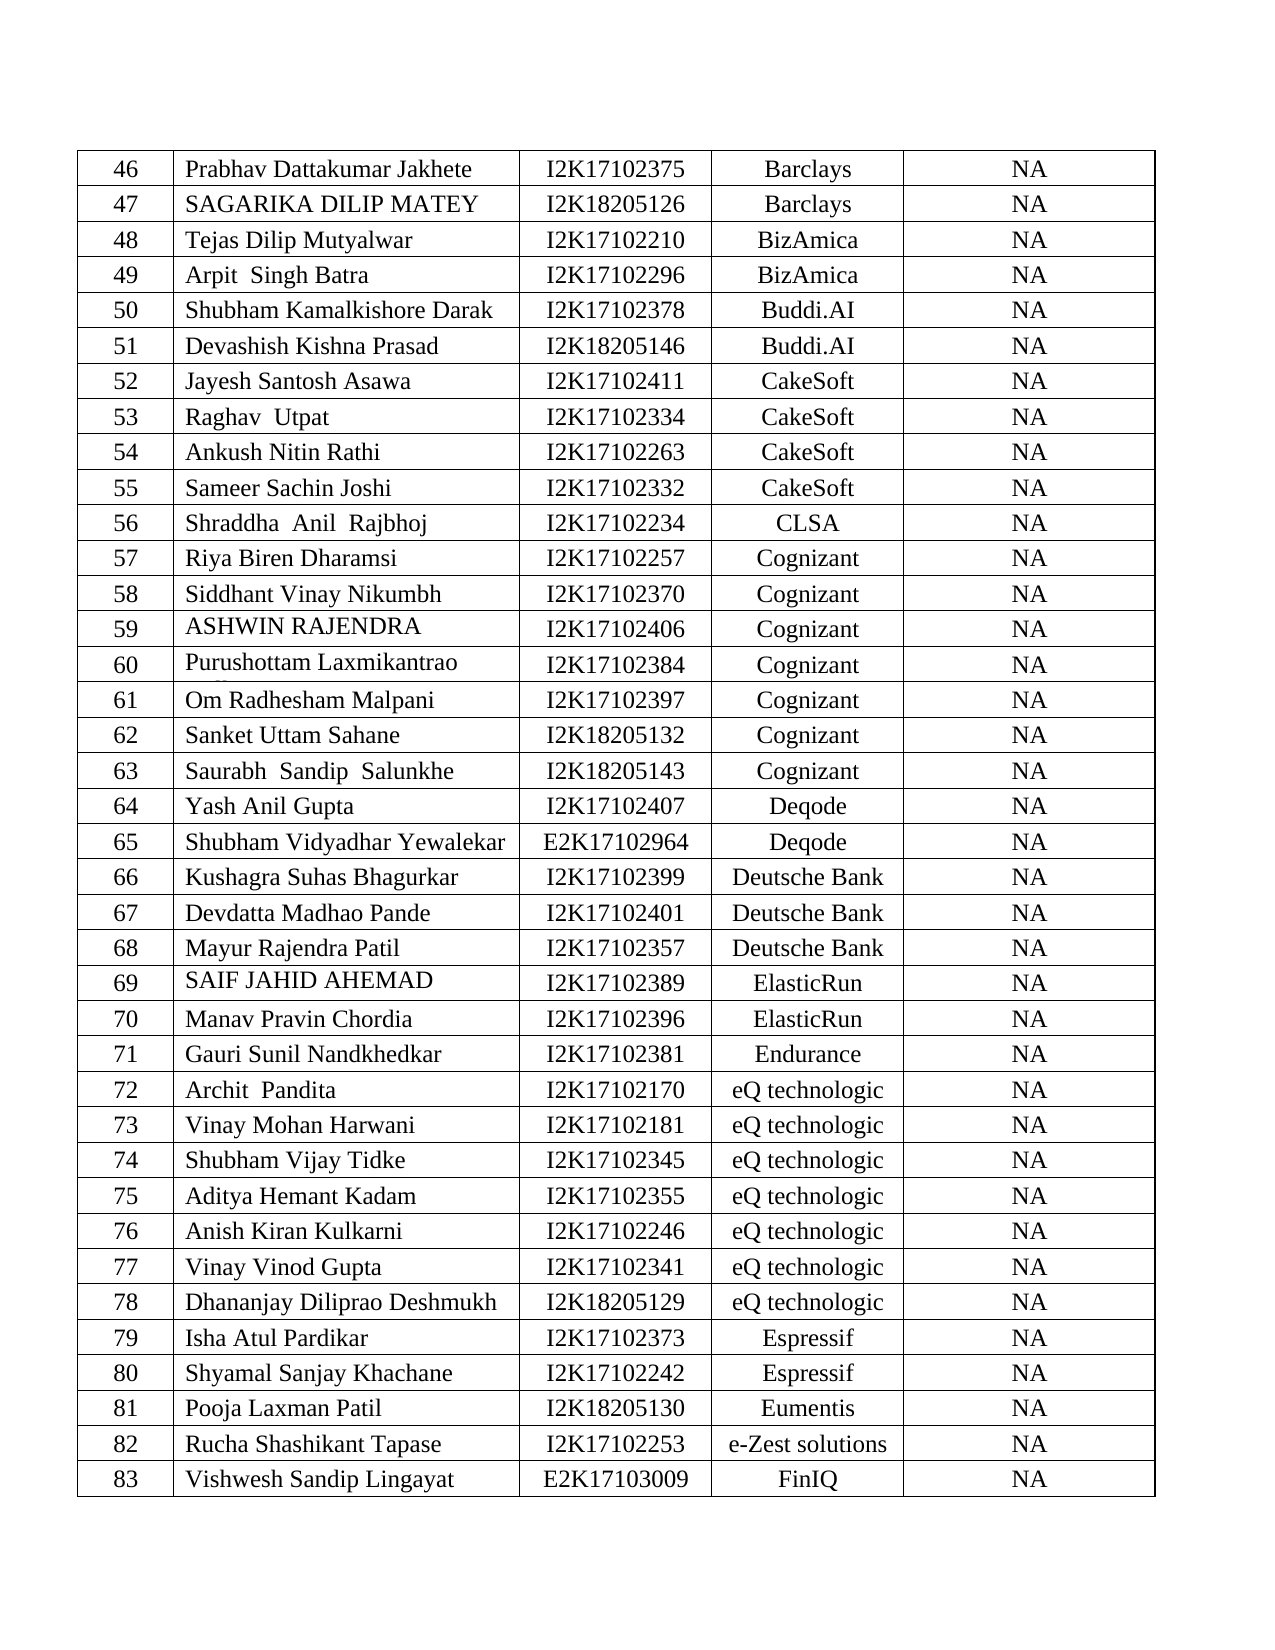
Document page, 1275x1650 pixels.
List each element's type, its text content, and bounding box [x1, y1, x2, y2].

table_cell I2K18205132 [520, 718, 711, 752]
table_cell eQ technologic [712, 1249, 903, 1283]
table_cell I2K17102334 [520, 399, 711, 433]
table_cell I2K17102253 [520, 1426, 711, 1460]
table_cell BizAmica [712, 257, 903, 292]
table_cell Om Radhesham Malpani [174, 682, 519, 717]
table_cell 52 [78, 364, 173, 398]
table_cell Deqode [712, 824, 903, 858]
table_cell NA [904, 399, 1154, 433]
table_cell I2K17102411 [520, 364, 711, 398]
table_cell 60 [78, 647, 173, 681]
table_cell 56 [78, 505, 173, 539]
table_cell eQ technologic [712, 1107, 903, 1142]
table_cell E2K17102964 [520, 824, 711, 858]
table_cell NA [904, 541, 1154, 575]
table_cell I2K17102375 [520, 151, 711, 185]
table_cell Cognizant [712, 718, 903, 752]
table_cell NA [904, 1461, 1154, 1496]
table_cell Espressif [712, 1355, 903, 1389]
table_cell 58 [78, 576, 173, 610]
table_cell I2K18205146 [520, 328, 711, 362]
table_cell CakeSoft [712, 364, 903, 398]
table_cell e-Zest solutions [712, 1426, 903, 1460]
table_cell 63 [78, 753, 173, 787]
table_cell I2K17102234 [520, 505, 711, 539]
table_cell NA [904, 611, 1154, 646]
table_cell Isha Atul Pardikar [174, 1320, 519, 1354]
table_cell ElasticRun [712, 1001, 903, 1035]
table_cell 76 [78, 1214, 173, 1248]
table_cell 75 [78, 1178, 173, 1212]
table_cell 50 [78, 293, 173, 327]
table_cell NA [904, 753, 1154, 787]
table_cell CakeSoft [712, 399, 903, 433]
table_cell NA [904, 328, 1154, 362]
table_cell 82 [78, 1426, 173, 1460]
table_cell NA [904, 966, 1154, 1000]
table_cell NA [904, 1320, 1154, 1354]
table_cell 69 [78, 966, 173, 1000]
table_cell NA [904, 257, 1154, 292]
table_cell Dhananjay Diliprao Deshmukh [174, 1284, 519, 1319]
table_cell SAGARIKA DILIP MATEY [174, 186, 519, 221]
table_cell I2K17102181 [520, 1107, 711, 1142]
table_cell 73 [78, 1107, 173, 1142]
table_cell eQ technologic [712, 1143, 903, 1177]
table_cell 80 [78, 1355, 173, 1389]
table_cell 66 [78, 859, 173, 894]
table_cell NA [904, 1001, 1154, 1035]
table_cell Buddi.AI [712, 293, 903, 327]
table_cell I2K18205129 [520, 1284, 711, 1319]
table_cell Manav Pravin Chordia [174, 1001, 519, 1035]
table_cell I2K17102296 [520, 257, 711, 292]
table_cell Cognizant [712, 647, 903, 681]
table_cell 81 [78, 1391, 173, 1425]
table_cell NA [904, 1426, 1154, 1460]
table_cell 61 [78, 682, 173, 717]
table_cell I2K18205143 [520, 753, 711, 787]
table_cell I2K17102373 [520, 1320, 711, 1354]
table_cell Anish Kiran Kulkarni [174, 1214, 519, 1248]
table_cell NA [904, 1391, 1154, 1425]
table_cell Vinay Vinod Gupta [174, 1249, 519, 1283]
table_cell I2K17102406 [520, 611, 711, 646]
table_cell I2K17102332 [520, 470, 711, 504]
table_cell 59 [78, 611, 173, 646]
table_cell I2K17102263 [520, 434, 711, 469]
table_cell SAIF JAHID AHEMAD SHAIKH [174, 966, 519, 1000]
table_cell Rucha Shashikant Tapase [174, 1426, 519, 1460]
table_cell Cognizant [712, 541, 903, 575]
table_cell eQ technologic [712, 1284, 903, 1319]
table_cell Deqode [712, 789, 903, 823]
table_cell Kushagra Suhas Bhagurkar [174, 859, 519, 894]
table_cell NA [904, 824, 1154, 858]
table_cell Buddi.AI [712, 328, 903, 362]
table_cell eQ technologic [712, 1214, 903, 1248]
table_cell Espressif [712, 1320, 903, 1354]
table_cell Vinay Mohan Harwani [174, 1107, 519, 1142]
table_cell 51 [78, 328, 173, 362]
table_cell NA [904, 859, 1154, 894]
table_cell NA [904, 1355, 1154, 1389]
table_cell Cognizant [712, 576, 903, 610]
table_cell Devdatta Madhao Pande [174, 895, 519, 929]
table_cell NA [904, 718, 1154, 752]
table_cell Jayesh Santosh Asawa [174, 364, 519, 398]
table_cell 46 [78, 151, 173, 185]
table_cell Sameer Sachin Joshi [174, 470, 519, 504]
table_cell Deutsche Bank [712, 895, 903, 929]
table_cell 54 [78, 434, 173, 469]
table_cell I2K17102242 [520, 1355, 711, 1389]
table_cell I2K17102401 [520, 895, 711, 929]
table_cell Cognizant [712, 753, 903, 787]
table_cell I2K17102246 [520, 1214, 711, 1248]
table_cell 83 [78, 1461, 173, 1496]
table_cell NA [904, 1284, 1154, 1319]
table_cell 71 [78, 1036, 173, 1071]
table_cell I2K17102407 [520, 789, 711, 823]
table_cell I2K17102399 [520, 859, 711, 894]
table_cell Cognizant [712, 611, 903, 646]
table_cell 68 [78, 930, 173, 964]
table_cell 62 [78, 718, 173, 752]
table_cell I2K17102341 [520, 1249, 711, 1283]
table_cell I2K17102357 [520, 930, 711, 964]
table_cell 72 [78, 1072, 173, 1106]
table_cell I2K17102378 [520, 293, 711, 327]
table_cell 48 [78, 222, 173, 256]
table_cell Archit Pandita [174, 1072, 519, 1106]
table_cell NA [904, 1214, 1154, 1248]
table_cell Shubham Vijay Tidke [174, 1143, 519, 1177]
table_cell NA [904, 470, 1154, 504]
table_cell Prabhav Dattakumar Jakhete [174, 151, 519, 185]
table_cell Aditya Hemant Kadam [174, 1178, 519, 1212]
table_cell eQ technologic [712, 1178, 903, 1212]
table_cell Purushottam Laxmikantrao Kulkarni [174, 647, 519, 681]
table_cell E2K17103009 [520, 1461, 711, 1496]
table_cell ElasticRun [712, 966, 903, 1000]
table_cell 64 [78, 789, 173, 823]
table_cell Siddhant Vinay Nikumbh [174, 576, 519, 610]
table_cell NA [904, 434, 1154, 469]
table_cell CLSA [712, 505, 903, 539]
table_cell 65 [78, 824, 173, 858]
table_cell Arpit Singh Batra [174, 257, 519, 292]
table_cell Raghav Utpat [174, 399, 519, 433]
table_cell 47 [78, 186, 173, 221]
table_cell 57 [78, 541, 173, 575]
table_cell Sanket Uttam Sahane [174, 718, 519, 752]
table_cell Pooja Laxman Patil [174, 1391, 519, 1425]
table_cell NA [904, 186, 1154, 221]
table_cell Cognizant [712, 682, 903, 717]
table_cell I2K17102397 [520, 682, 711, 717]
table_cell Riya Biren Dharamsi [174, 541, 519, 575]
table_cell NA [904, 1107, 1154, 1142]
table_cell I2K18205126 [520, 186, 711, 221]
table_cell I2K17102355 [520, 1178, 711, 1212]
table_cell NA [904, 293, 1154, 327]
table_cell I2K17102210 [520, 222, 711, 256]
table_cell NA [904, 1072, 1154, 1106]
table_cell Deutsche Bank [712, 930, 903, 964]
table_cell NA [904, 1143, 1154, 1177]
table_cell ASHWIN RAJENDRA JADHAV [174, 611, 519, 646]
table_cell Barclays [712, 186, 903, 221]
table_cell Shraddha Anil Rajbhoj [174, 505, 519, 539]
table_cell Vishwesh Sandip Lingayat [174, 1461, 519, 1496]
table_cell Devashish Kishna Prasad [174, 328, 519, 362]
table_cell NA [904, 1249, 1154, 1283]
table_cell CakeSoft [712, 434, 903, 469]
table_cell Eumentis [712, 1391, 903, 1425]
table_cell I2K18205130 [520, 1391, 711, 1425]
table_cell 70 [78, 1001, 173, 1035]
table_cell Barclays [712, 151, 903, 185]
table_cell NA [904, 222, 1154, 256]
table_cell I2K17102384 [520, 647, 711, 681]
table_cell NA [904, 682, 1154, 717]
table_cell I2K17102396 [520, 1001, 711, 1035]
table_cell 49 [78, 257, 173, 292]
table_cell NA [904, 151, 1154, 185]
table_cell Tejas Dilip Mutyalwar [174, 222, 519, 256]
table_cell NA [904, 505, 1154, 539]
table_cell Gauri Sunil Nandkhedkar [174, 1036, 519, 1071]
table_cell Shyamal Sanjay Khachane [174, 1355, 519, 1389]
table_cell Yash Anil Gupta [174, 789, 519, 823]
table_cell NA [904, 930, 1154, 964]
table_cell Ankush Nitin Rathi [174, 434, 519, 469]
table_cell Shubham Vidyadhar Yewalekar [174, 824, 519, 858]
table_cell Deutsche Bank [712, 859, 903, 894]
table_cell I2K17102170 [520, 1072, 711, 1106]
table_cell 67 [78, 895, 173, 929]
table_cell BizAmica [712, 222, 903, 256]
table_cell NA [904, 895, 1154, 929]
table_cell 77 [78, 1249, 173, 1283]
table_cell 55 [78, 470, 173, 504]
table_cell I2K17102381 [520, 1036, 711, 1071]
table_cell NA [904, 1036, 1154, 1071]
table_cell Shubham Kamalkishore Darak [174, 293, 519, 327]
table_cell I2K17102370 [520, 576, 711, 610]
table_cell eQ technologic [712, 1072, 903, 1106]
table_cell NA [904, 1178, 1154, 1212]
table_cell Endurance [712, 1036, 903, 1071]
table_cell I2K17102257 [520, 541, 711, 575]
table_cell NA [904, 576, 1154, 610]
table_cell NA [904, 789, 1154, 823]
table_cell 78 [78, 1284, 173, 1319]
table_cell I2K17102345 [520, 1143, 711, 1177]
table_cell 74 [78, 1143, 173, 1177]
table_cell FinIQ [712, 1461, 903, 1496]
table_cell NA [904, 364, 1154, 398]
table_cell CakeSoft [712, 470, 903, 504]
table_cell 53 [78, 399, 173, 433]
table_cell Saurabh Sandip Salunkhe [174, 753, 519, 787]
table_cell I2K17102389 [520, 966, 711, 1000]
table_cell 79 [78, 1320, 173, 1354]
table_cell Mayur Rajendra Patil [174, 930, 519, 964]
table_cell NA [904, 647, 1154, 681]
